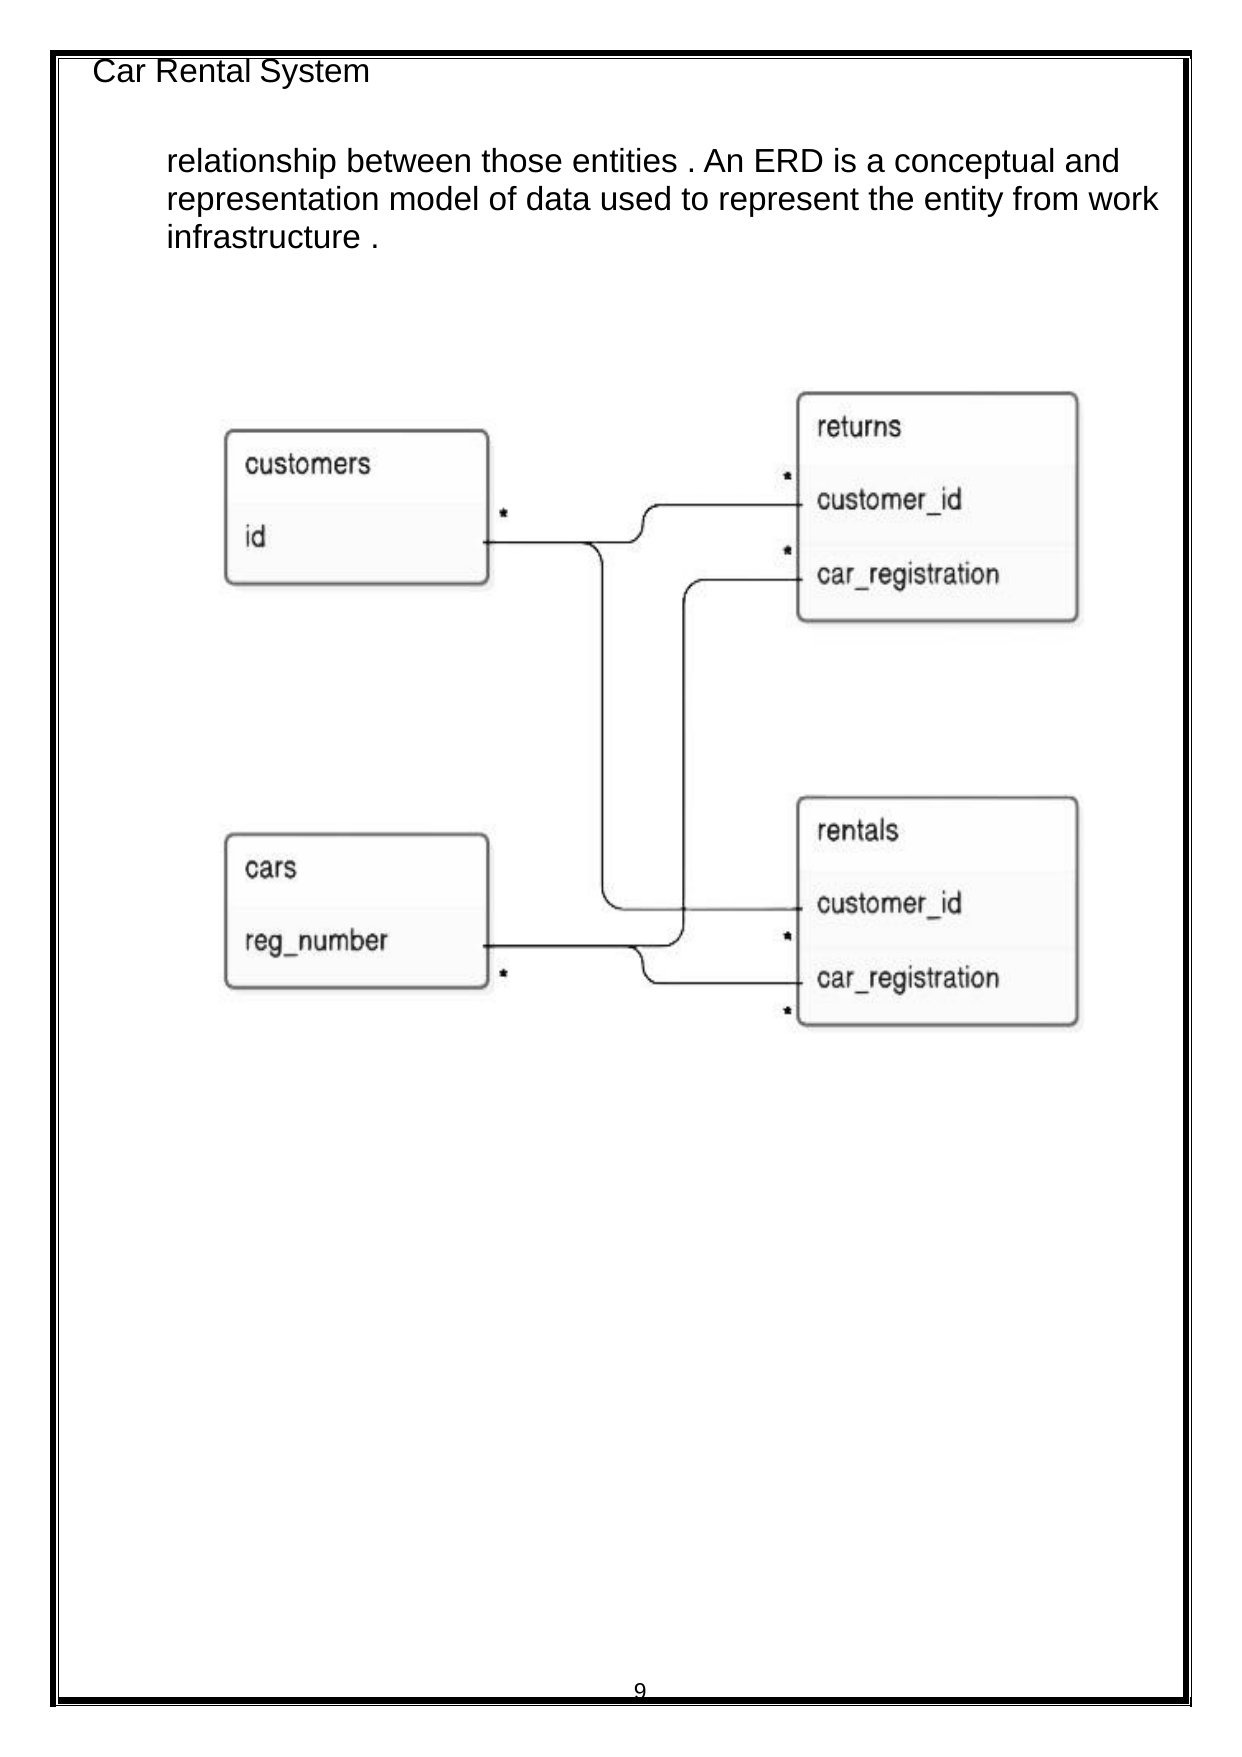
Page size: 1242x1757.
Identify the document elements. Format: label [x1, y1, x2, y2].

text [128, 141, 1186, 256]
picture [193, 358, 1085, 1052]
